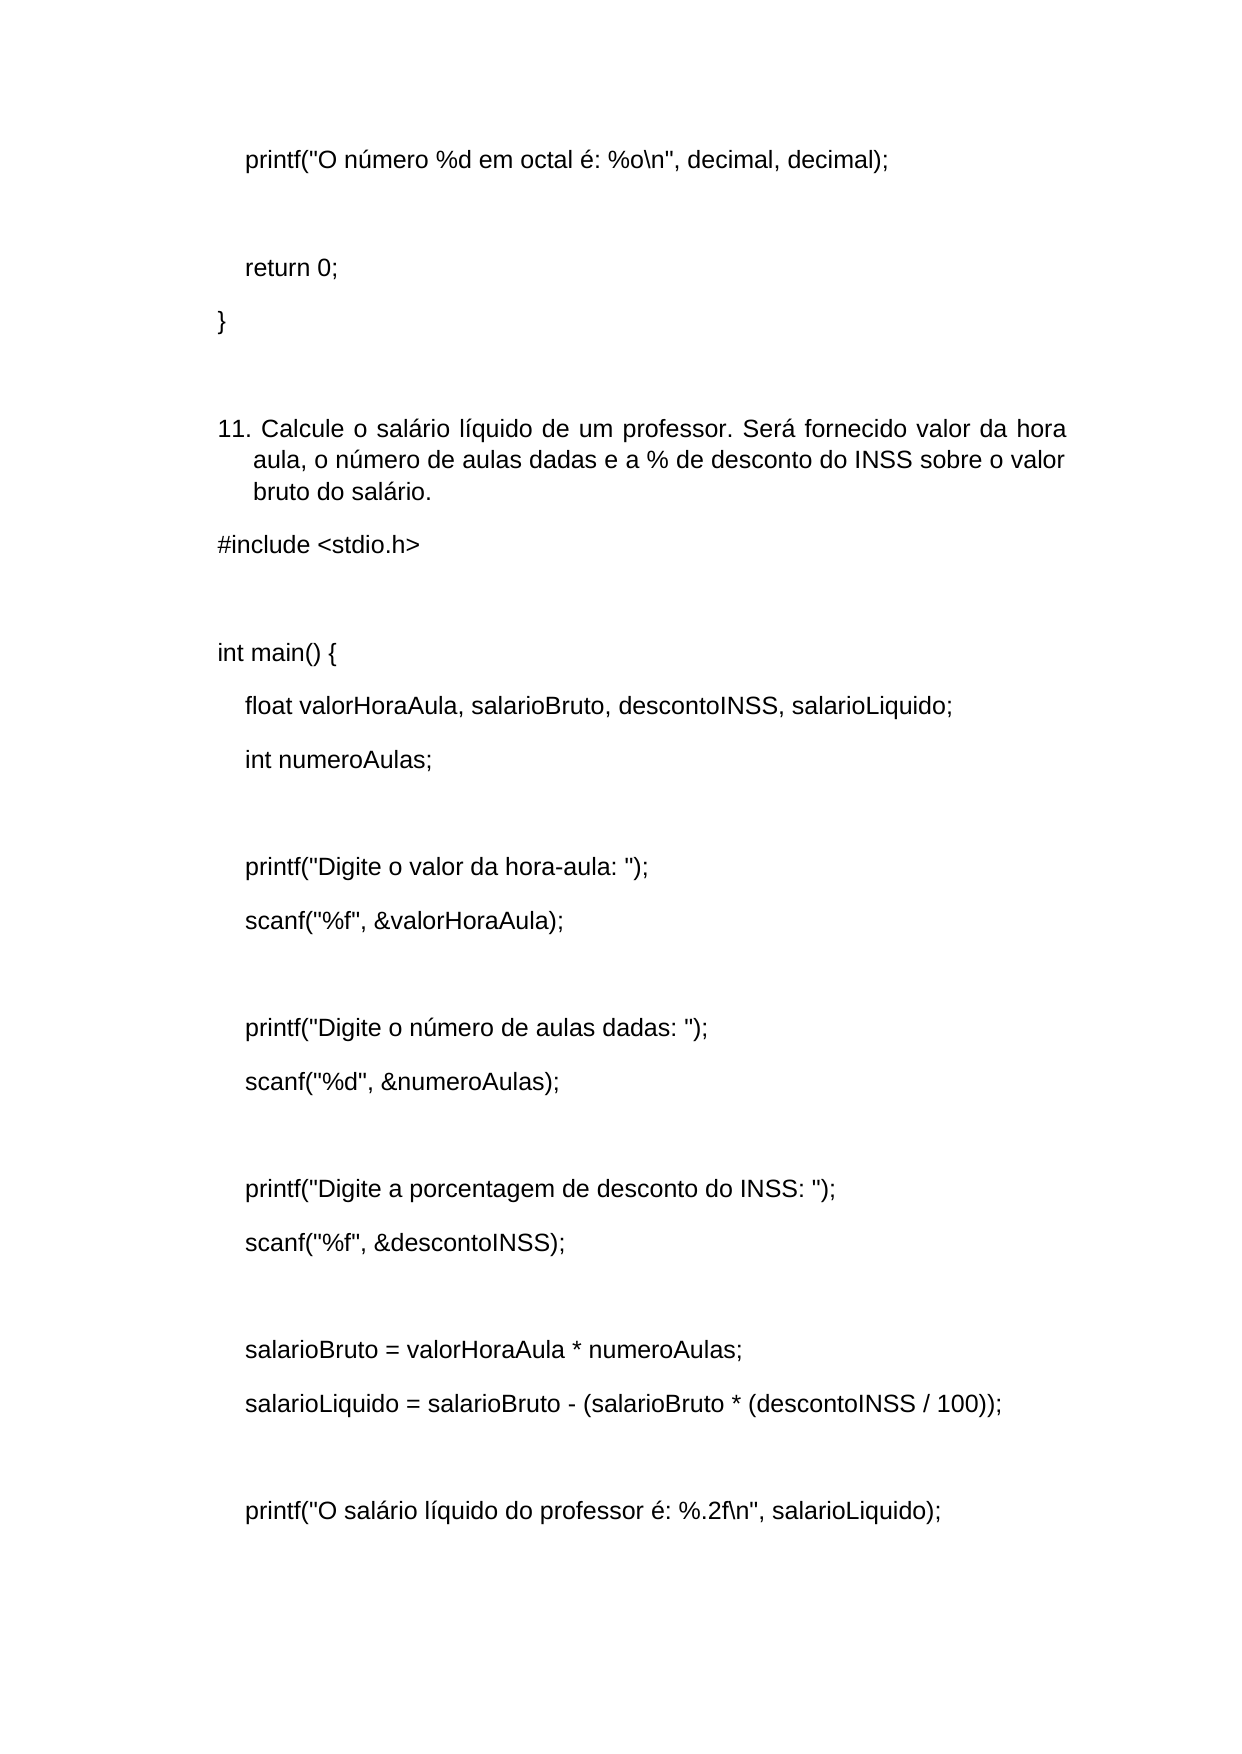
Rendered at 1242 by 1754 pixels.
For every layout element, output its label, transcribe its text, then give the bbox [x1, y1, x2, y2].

text return 0; [217, 253, 1066, 281]
text 11. Calcule o salário líquido de um professor. Será fornecido valor da hora aula, o número de aulas dadas e a % de desconto do INSS sobre o valor bruto do salário. [217, 413, 1068, 505]
text } [217, 306, 1066, 335]
text salarioBruto = valorHoraAula * numeroAulas; [217, 1335, 1068, 1364]
text printf("Digite o valor da hora-aula: "); [217, 852, 1068, 881]
text printf("O salário líquido do professor é: %.2f\n", salarioLiquido); [217, 1496, 1068, 1525]
text int numeroAulas; [217, 745, 1068, 774]
text int main() { [217, 638, 1068, 666]
text scanf("%d", &numeroAulas); [217, 1067, 1068, 1096]
text float valorHoraAula, salarioBruto, descontoINSS, salarioLiquido; [217, 691, 1068, 720]
text printf("Digite o número de aulas dadas: "); [217, 1013, 1068, 1042]
text scanf("%f", &descontoINSS); [217, 1228, 1068, 1256]
text printf("O número %d em octal é: %o\n", decimal, decimal); [217, 145, 1066, 174]
text salarioLiquido = salarioBruto - (salarioBruto * (descontoINSS / 100)); [217, 1389, 1068, 1417]
text #include <stdio.h> [217, 530, 1068, 559]
text printf("Digite a porcentagem de desconto do INSS: "); [217, 1174, 1068, 1203]
text scanf("%f", &valorHoraAula); [217, 906, 1068, 934]
